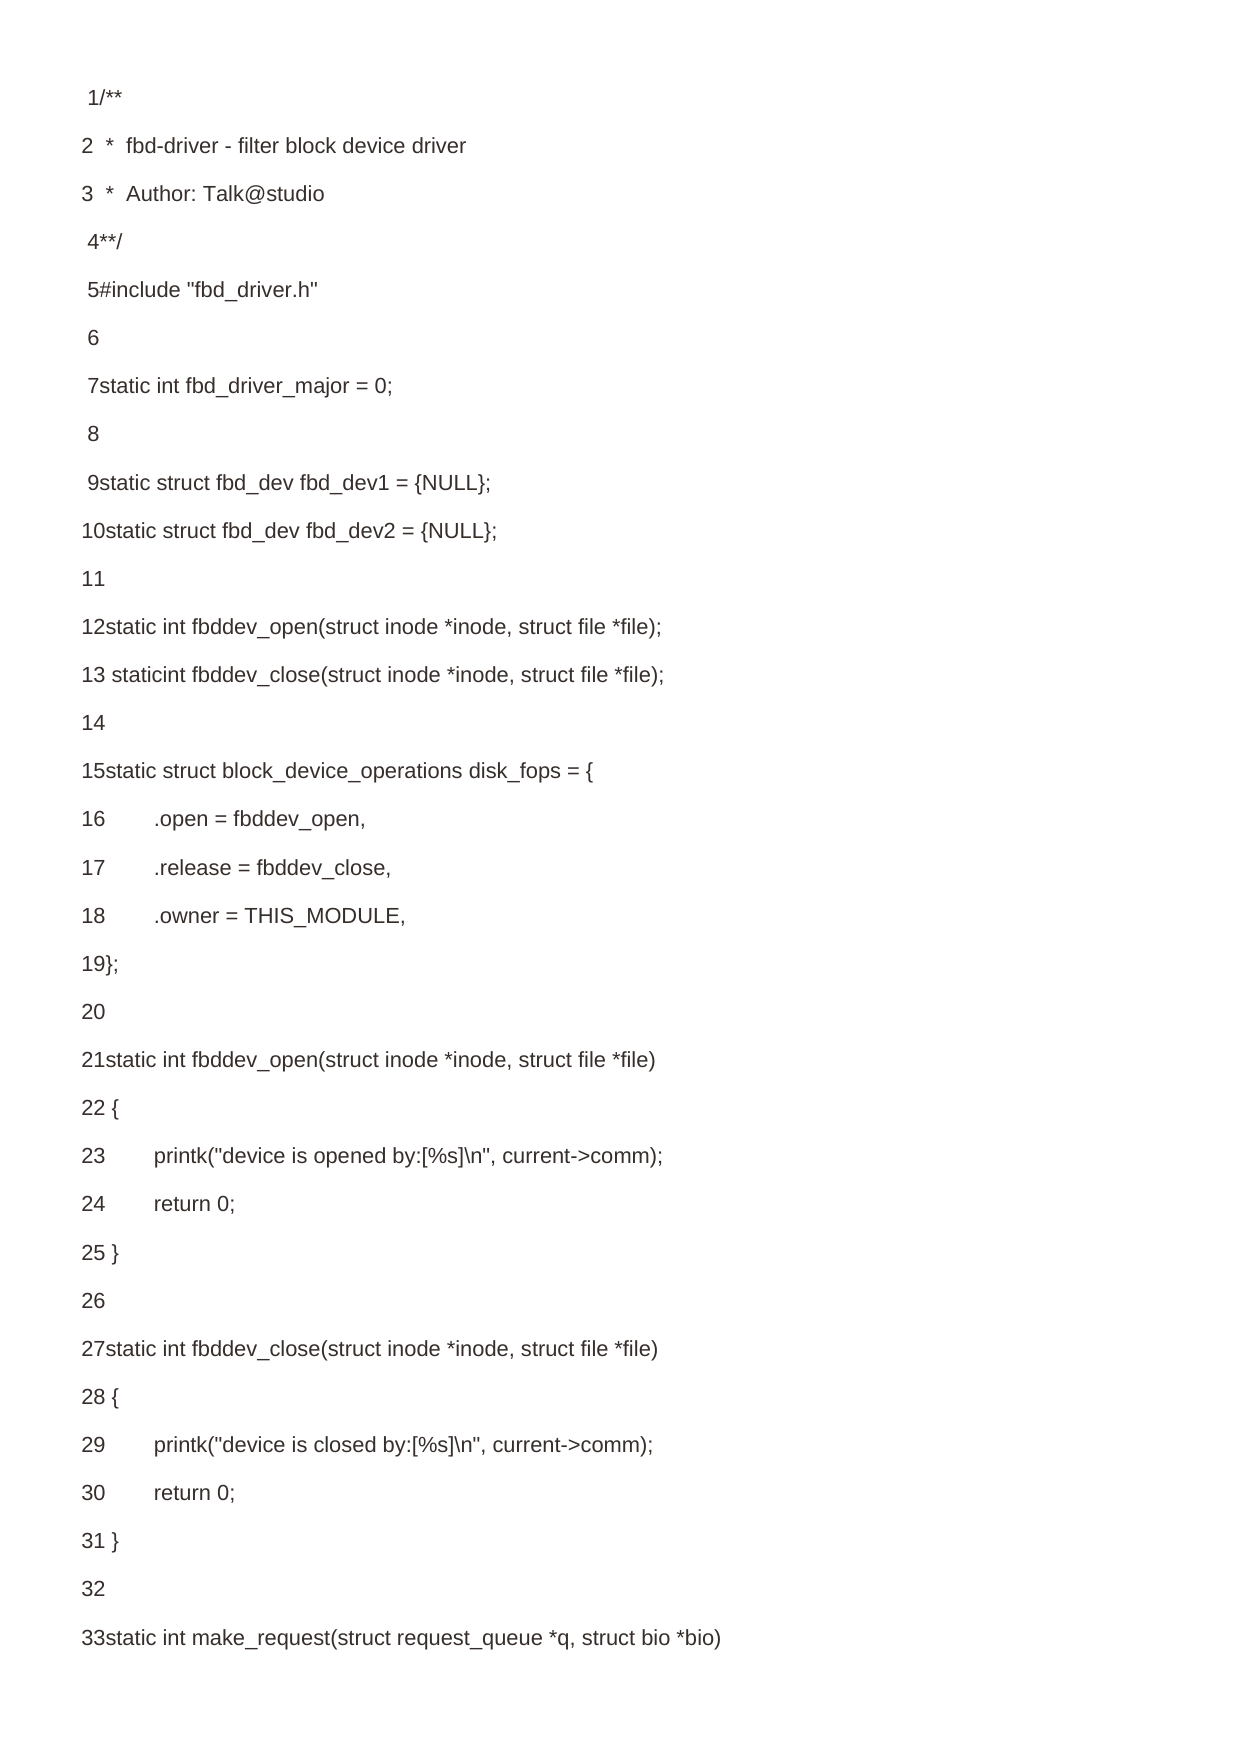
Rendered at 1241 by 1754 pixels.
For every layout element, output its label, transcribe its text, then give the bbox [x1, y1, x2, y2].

text 8 [75, 418, 1165, 450]
text 4**/ [75, 225, 1165, 258]
text 6 [75, 321, 1165, 354]
text 26 [75, 1284, 1165, 1316]
text 27static int fbddev_close(struct inode *inode, struct file *file) [75, 1332, 1165, 1364]
text 29 printk("device is closed by:[%s]\n", current->comm); [75, 1428, 1165, 1461]
text 20 [75, 995, 1165, 1028]
text 22 { [75, 1091, 1165, 1124]
text 33static int make_request(struct request_queue *q, struct bio *bio) [75, 1621, 1165, 1653]
text 7static int fbd_driver_major = 0; [75, 369, 1165, 402]
text 24 return 0; [75, 1188, 1165, 1220]
text 14 [75, 706, 1165, 739]
text 10static struct fbd_dev fbd_dev2 = {NULL}; [75, 514, 1165, 546]
text 2 * fbd-driver - filter block device driver [75, 129, 1165, 161]
text 18 .owner = THIS_MODULE, [75, 899, 1165, 931]
text 13 staticint fbddev_close(struct inode *inode, struct file *file); [75, 658, 1165, 691]
text 28 { [75, 1380, 1165, 1413]
text 30 return 0; [75, 1476, 1165, 1509]
text 9static struct fbd_dev fbd_dev1 = {NULL}; [75, 466, 1165, 498]
text 31 } [75, 1524, 1165, 1557]
text 3 * Author: Talk@studio [75, 177, 1165, 209]
text 16 .open = fbddev_open, [75, 803, 1165, 835]
text 5#include "fbd_driver.h" [75, 273, 1165, 306]
text 19}; [75, 947, 1165, 979]
text 11 [75, 562, 1165, 594]
text 32 [75, 1573, 1165, 1605]
text 17 .release = fbddev_close, [75, 851, 1165, 883]
text 25 } [75, 1236, 1165, 1268]
text 23 printk("device is opened by:[%s]\n", current->comm); [75, 1139, 1165, 1172]
text 21static int fbddev_open(struct inode *inode, struct file *file) [75, 1043, 1165, 1076]
text 15static struct block_device_operations disk_fops = { [75, 754, 1165, 787]
text 12static int fbddev_open(struct inode *inode, struct file *file); [75, 610, 1165, 643]
text 1/** [75, 81, 1165, 113]
